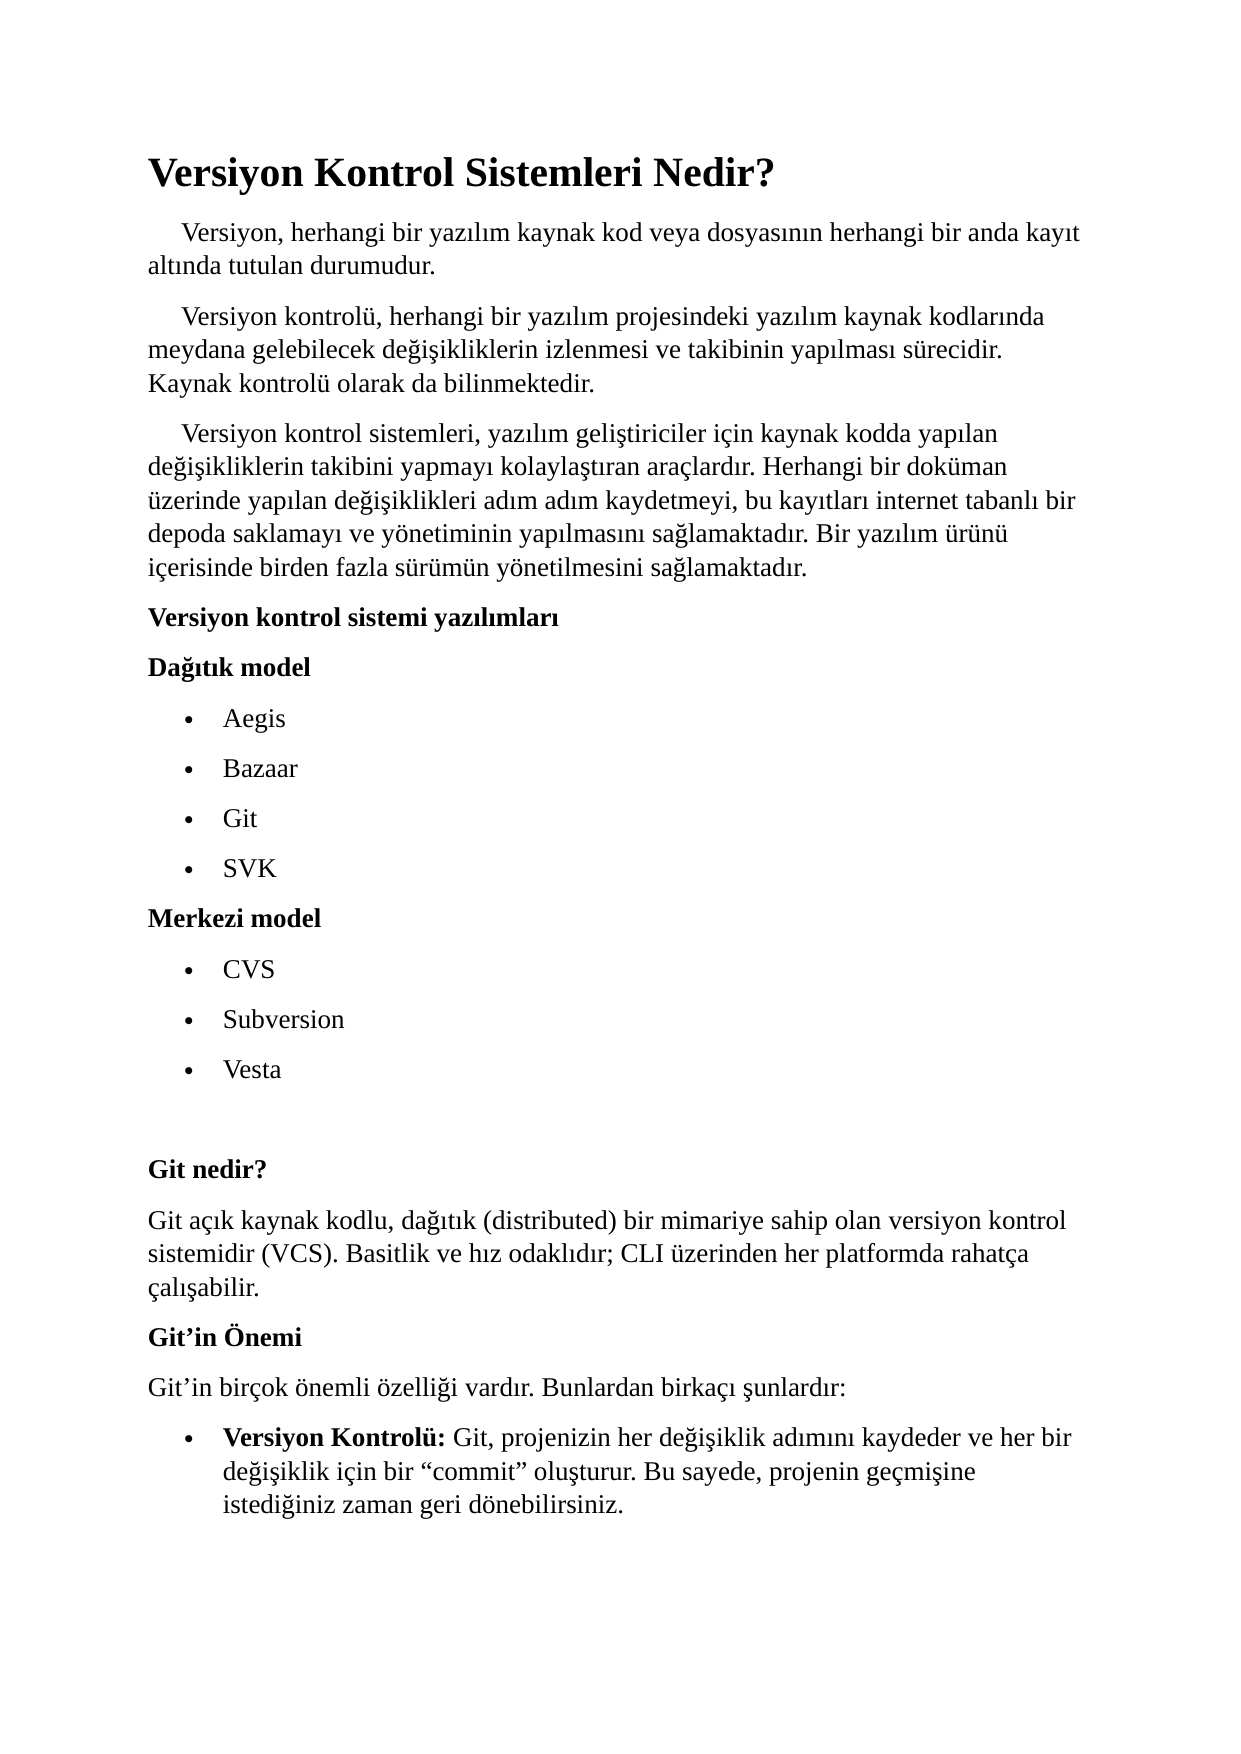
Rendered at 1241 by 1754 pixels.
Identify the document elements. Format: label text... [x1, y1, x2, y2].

text Versiyon kontrolü, herhangi bir yazılım projesindeki yazılım kaynak kodlarında meydana gelebilecek değişikliklerin izlenmesi ve takibinin yapılması sürecidir. Kaynak kontrolü olarak da bilinmektedir. [148, 300, 1093, 398]
text Git açık kaynak kodlu, dağıtık (distributed) bir mimariye sahip olan versiyon kontrol sistemidir (VCS). Basitlik ve hız odaklıdır; CLI üzerinden her platformda rahatça çalışabilir. [148, 1204, 1093, 1302]
list Vesta [185, 1053, 1093, 1084]
list Subversion [185, 1003, 1093, 1034]
text Git nedir? [148, 1154, 1093, 1185]
list Git [185, 802, 1093, 833]
text Dağıtık model [148, 652, 1093, 683]
text Merkezi model [148, 903, 1093, 934]
list Bazaar [185, 752, 1093, 783]
list CVS [185, 953, 1093, 984]
text Git’in birçok önemli özelliği vardır. Bunlardan birkaçı şunlardır: [148, 1371, 1093, 1402]
text Versiyon kontrol sistemleri, yazılım geliştiriciler için kaynak kodda yapılan değişikliklerin takibini yapmayı kolaylaştıran araçlardır. Herhangi bir doküman üzerinde yapılan değişiklikleri adım adım kaydetmeyi, bu kayıtları internet tabanlı bir depoda saklamayı ve yönetiminin yapılmasını sağlamaktadır. Bir yazılım ürünü içerisinde birden fazla sürümün yönetilmesini sağlamaktadır. [148, 417, 1093, 582]
list Versiyon Kontrolü: Git, projenizin her değişiklik adımını kaydeder ve her bir değişiklik için bir “commit” oluşturur. Bu sayede, projenin geçmişine istediğiniz zaman geri dönebilirsiniz. [185, 1422, 1093, 1520]
text Versiyon Kontrol Sistemleri Nedir? [148, 148, 1093, 196]
text Versiyon kontrol sistemi yazılımları [148, 601, 1093, 632]
text Git’in Önemi [148, 1321, 1093, 1352]
list SVK [185, 852, 1093, 883]
list Aegis [185, 702, 1093, 733]
text Versiyon, herhangi bir yazılım kaynak kod veya dosyasının herhangi bir anda kayıt altında tutulan durumudur. [148, 216, 1093, 281]
